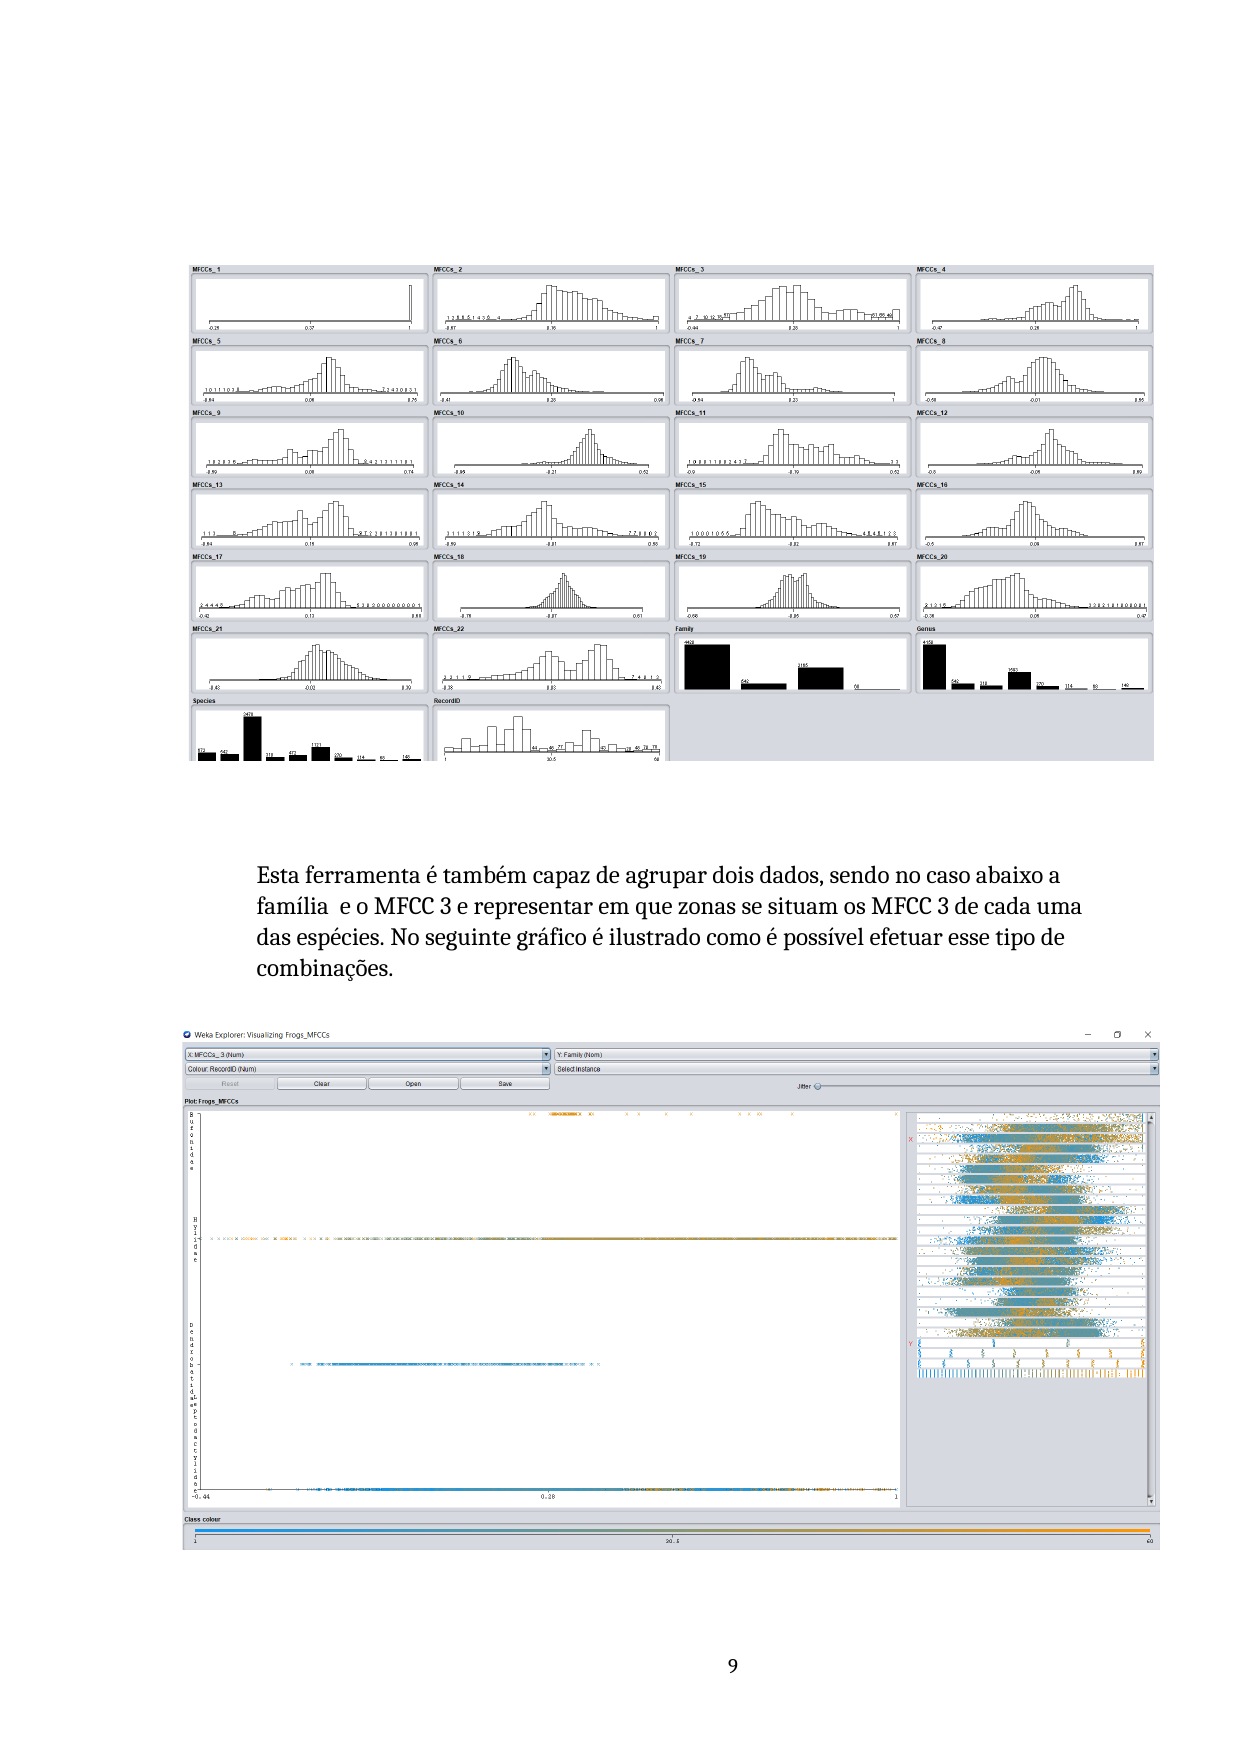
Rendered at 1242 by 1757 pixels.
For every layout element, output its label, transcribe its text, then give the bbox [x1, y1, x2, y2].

picture [181, 1027, 1160, 1549]
text Esta ferramenta é também capaz de agrupar dois dados, sendo no caso abaixo a família e o MFCC 3 e representar em que zonas se situam os MFCC 3 de cada uma das espécies. No seguinte gráfico é ilustrado como é possível efetuar esse tipo de combinações. [256, 861, 1087, 983]
picture [188, 265, 1153, 759]
